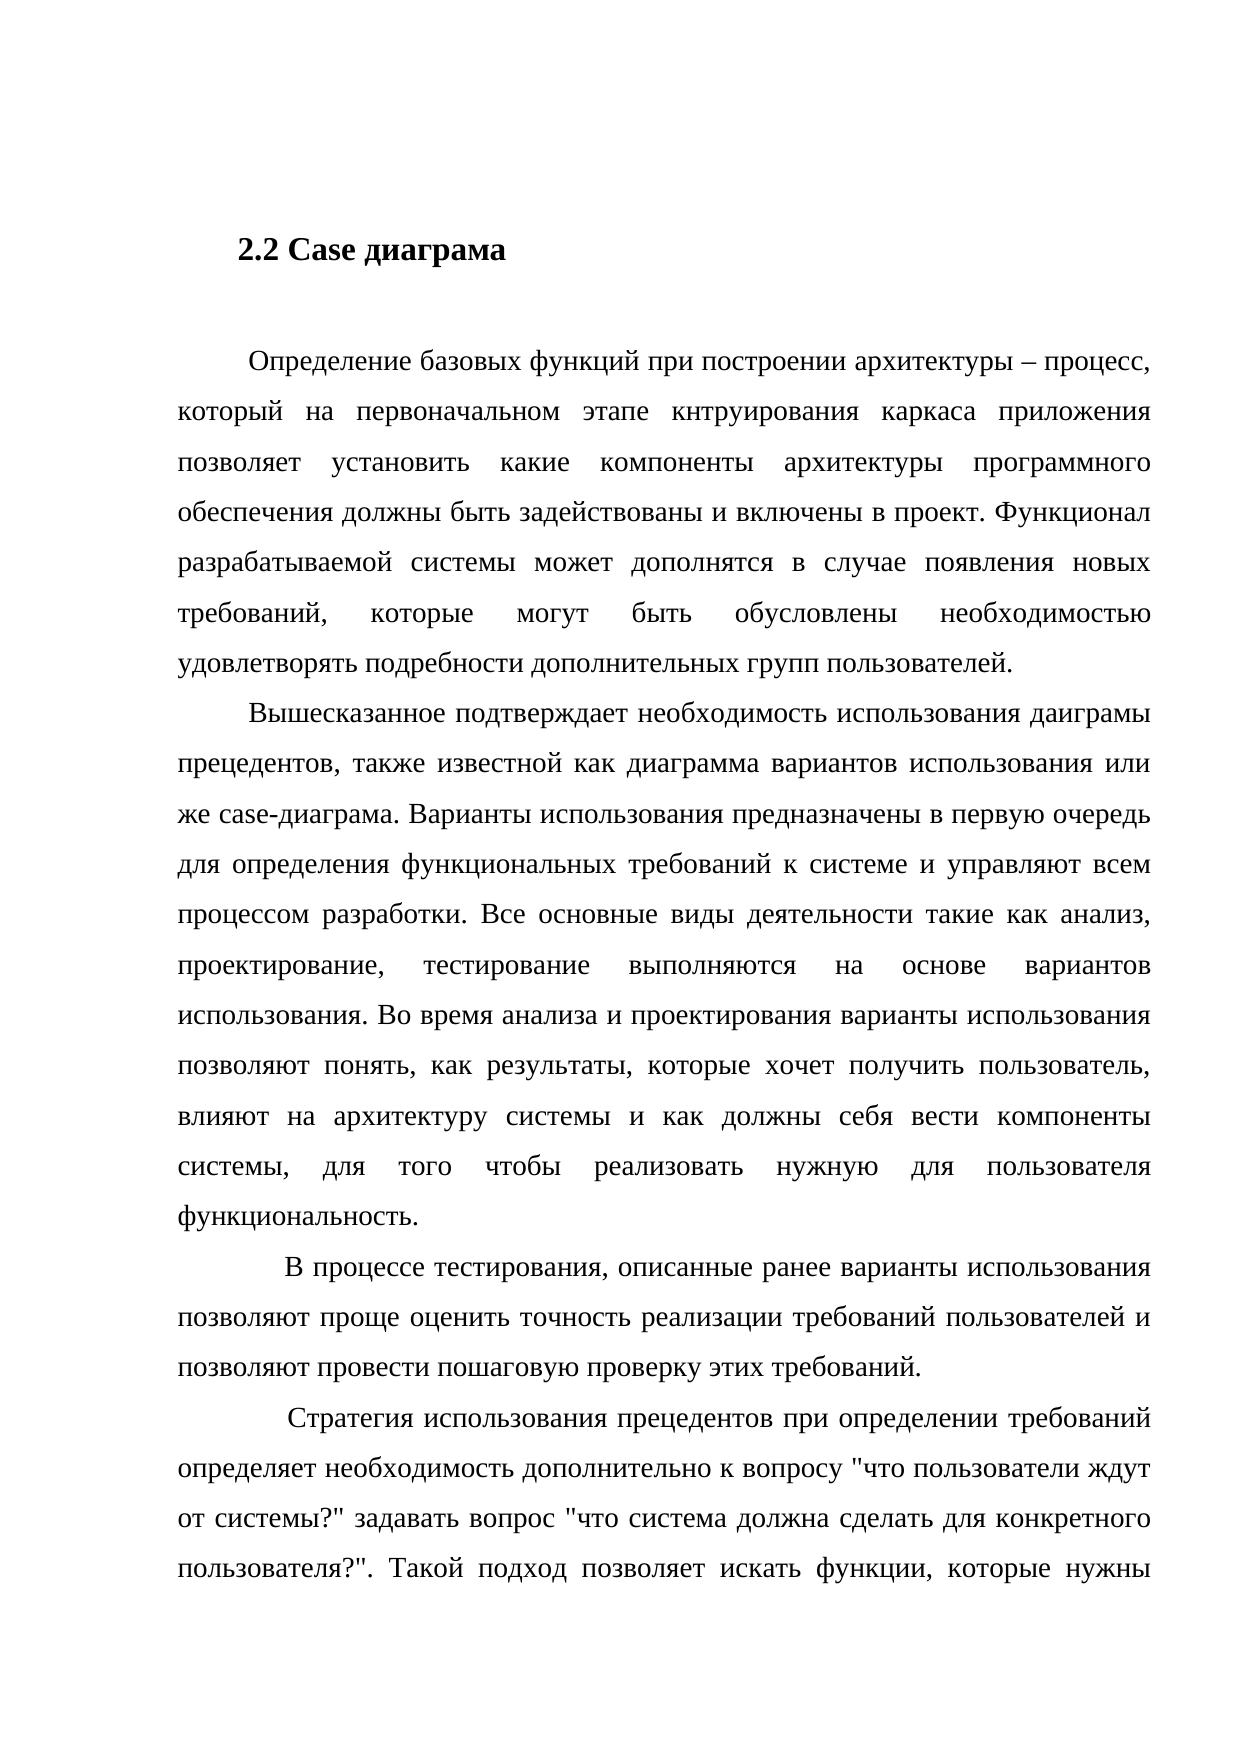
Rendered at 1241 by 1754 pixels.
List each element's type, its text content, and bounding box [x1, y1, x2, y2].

text 2.2 Case диаграма [237, 231, 1152, 268]
text Определение базовых функций при построении архитектуры – процесс, который на первоначальном этапе кнтруирования каркаса приложения позволяет установить какие компоненты архитектуры программного обеспечения должны быть задействованы и включены в проект. Функционал разрабатываемой системы может дополнятся в случае появления новых требований, которые могут быть обусловлены необходимостью удовлетворять подребности дополнительных групп пользователей. [177, 343, 1152, 678]
text Вышесказанное подтверждает необходимость использования даиграмы прецедентов, также известной как диаграмма вариантов использования или же case-диаграма. Варианты использования предназначены в первую очередь для определения функциональных требований к системе и управляют всем процессом разработки. Все основные виды деятельности такие как анализ, проектирование, тестирование выполняются на основе вариантов использования. Во время анализа и проектирования варианты использования позволяют понять, как результаты, которые хочет получить пользователь, влияют на архитектуру системы и как должны себя вести компоненты системы, для того чтобы реализовать нужную для пользователя функциональность. [177, 695, 1152, 1232]
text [177, 1400, 1152, 1584]
text В процессе тестирования, описанные ранее варианты использования позволяют проще оценить точность реализации требований пользователей и позволяют провести пошаговую проверку этих требований. [177, 1249, 1152, 1383]
